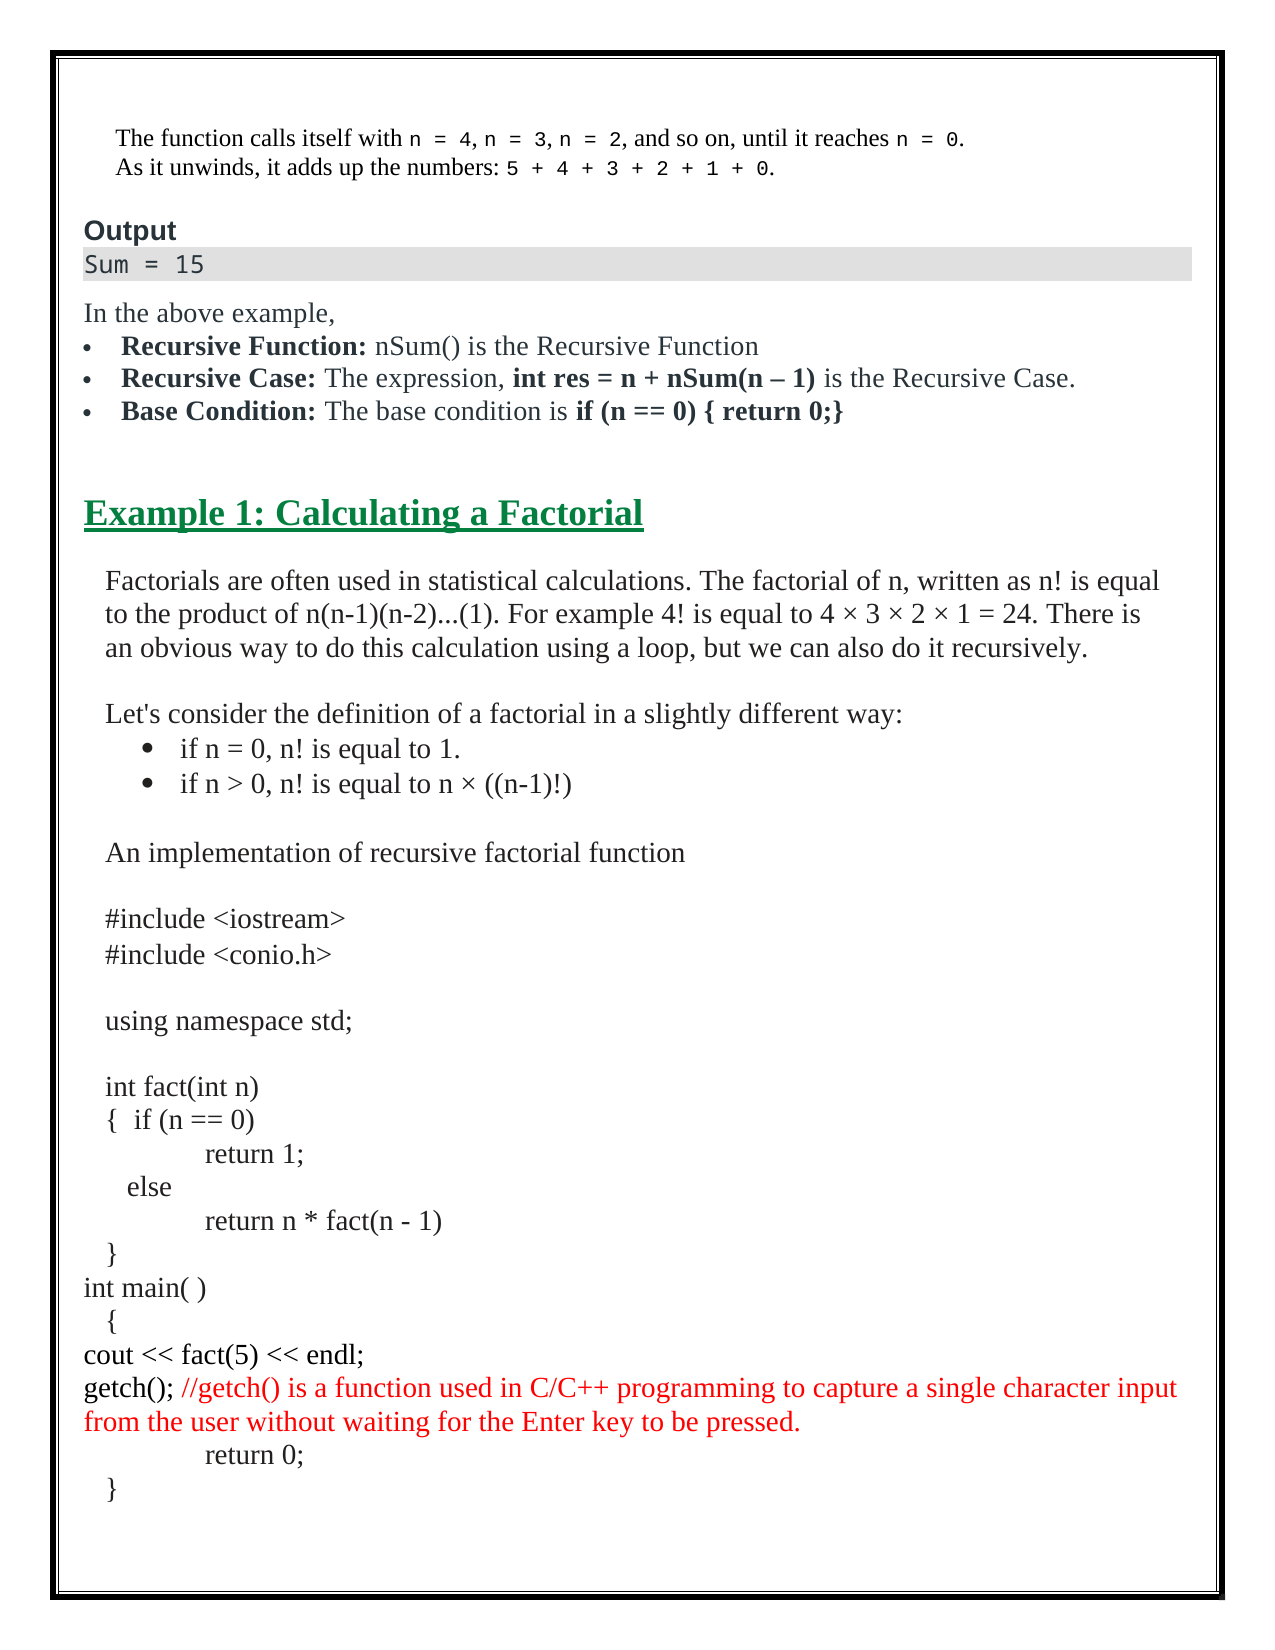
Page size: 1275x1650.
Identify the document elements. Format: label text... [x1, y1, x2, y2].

list if n > 0, n! is equal to n × ((n-1)!) [142, 765, 1192, 801]
list if n = 0, n! is equal to 1. [142, 730, 1192, 765]
text cout << fact(5) << endl; [83, 1337, 1192, 1371]
list Recursive Function: nSum() is the Recursive Function [83, 329, 1192, 361]
text return 0; [205, 1438, 1192, 1471]
text Let's consider the definition of a factorial in a slightly different way: [105, 697, 1192, 730]
text  The function calls itself with n = 4, n = 3, n = 2, and so on, until it reaches n = 0. [83, 123, 1192, 152]
text Sum = 15 [83, 247, 1192, 281]
text { if (n == 0) [105, 1103, 1192, 1136]
text Output [83, 214, 1192, 247]
text In the above example, [83, 296, 1192, 329]
text else [127, 1170, 176, 1203]
text } [105, 1236, 176, 1270]
text int main( ) [83, 1270, 1192, 1303]
text  As it unwinds, it adds up the numbers: 5 + 4 + 3 + 2 + 1 + 0. [83, 152, 1192, 182]
list Recursive Case: The expression, int res = n + nSum(n – 1) is the Recursive Case. [83, 361, 1192, 394]
text { [105, 1303, 1192, 1337]
text using namespace std; [105, 1003, 370, 1037]
text Factorials are often used in statistical calculations. The factorial of n, written as n! is equal to the product of n(n-1)(n-2)...(1). For example 4! is equal to 4 × 3 × 2 × 1 = 24. There is an obvious way to do this calculation using a loop, but we can also do it recursively. [105, 563, 1162, 663]
list Base Condition: The base condition is if (n == 0) { return 0;} [83, 394, 1192, 426]
text getch(); //getch() is a function used in C/C++ programming to capture a single character input from the user without waiting for the Enter key to be pressed. [83, 1371, 1192, 1438]
text An implementation of recursive factorial function #include <iostream> [105, 802, 688, 935]
text int fact(int n) [105, 1069, 1192, 1103]
text #include <conio.h> [105, 937, 370, 970]
text return n * fact(n - 1) [205, 1203, 1192, 1237]
text return 1; [205, 1136, 1192, 1170]
text } [105, 1471, 1192, 1504]
subtitle Example 1: Calculating a Factorial [83, 491, 1192, 534]
